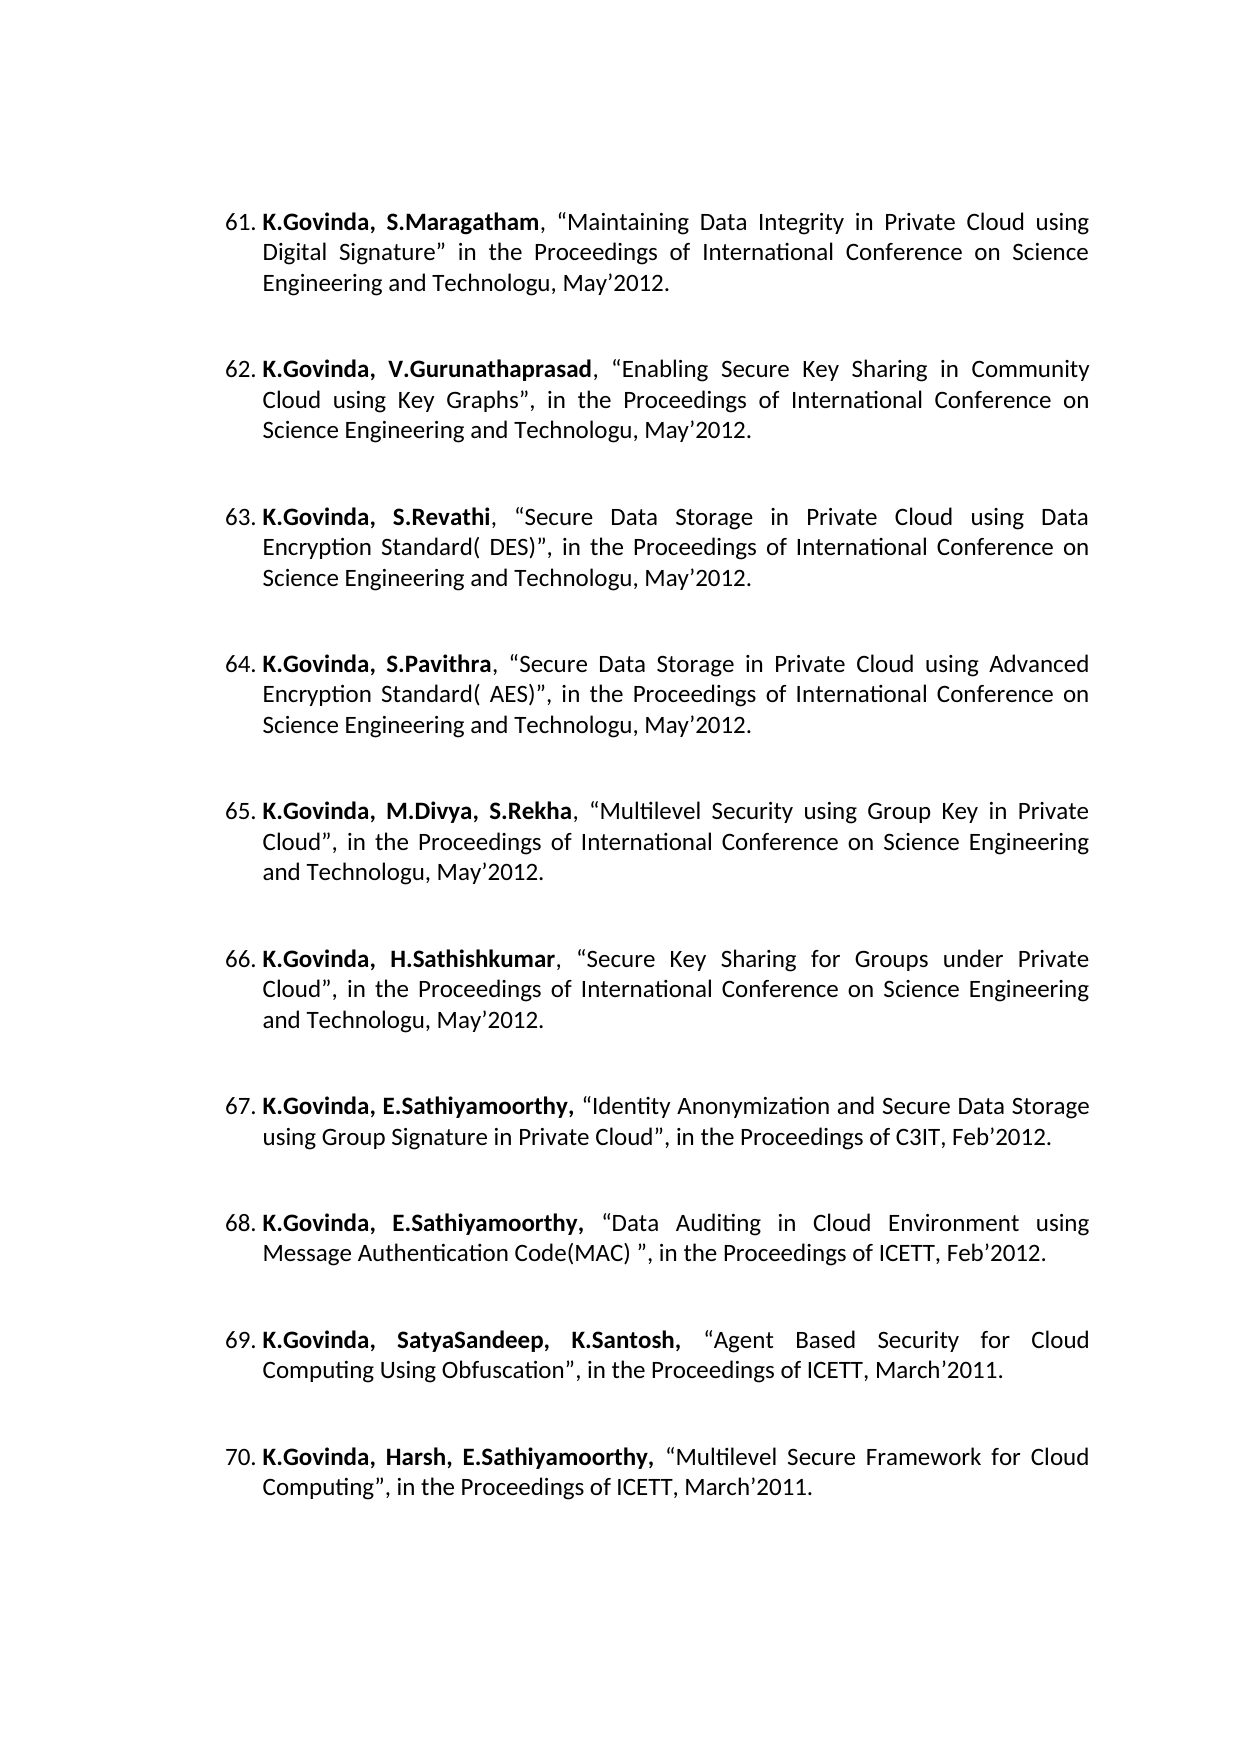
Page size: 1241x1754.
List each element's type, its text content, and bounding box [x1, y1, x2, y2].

list K.Govinda, S.Pavithra, “Secure Data Storage in Private Cloud using Advanced Encryption Standard( AES)”, in the Proceedings of International Conference on Science Engineering and Technologu, May’2012. [225, 648, 1090, 739]
list K.Govinda, M.Divya, S.Rekha, “Multilevel Security using Group Key in Private Cloud”, in the Proceedings of International Conference on Science Engineering and Technologu, May’2012. [225, 795, 1090, 887]
list K.Govinda, S.Maragatham, “Maintaining Data Integrity in Private Cloud using Digital Signature” in the Proceedings of International Conference on Science Engineering and Technologu, May’2012. [225, 206, 1090, 297]
list K.Govinda, S.Revathi, “Secure Data Storage in Private Cloud using Data Encryption Standard( DES)”, in the Proceedings of International Conference on Science Engineering and Technologu, May’2012. [225, 501, 1090, 592]
list K.Govinda, H.Sathishkumar, “Secure Key Sharing for Groups under Private Cloud”, in the Proceedings of International Conference on Science Engineering and Technologu, May’2012. [225, 943, 1090, 1034]
list K.Govinda, Harsh, E.Sathiyamoorthy, “Multilevel Secure Framework for Cloud Computing”, in the Proceedings of ICETT, March’2011. [225, 1441, 1090, 1502]
list K.Govinda, E.Sathiyamoorthy, “Identity Anonymization and Secure Data Storage using Group Signature in Private Cloud”, in the Proceedings of C3IT, Feb’2012. [225, 1090, 1090, 1151]
list K.Govinda, SatyaSandeep, K.Santosh, “Agent Based Security for Cloud Computing Using Obfuscation”, in the Proceedings of ICETT, March’2011. [225, 1324, 1090, 1385]
list K.Govinda, V.Gurunathaprasad, “Enabling Secure Key Sharing in Community Cloud using Key Graphs”, in the Proceedings of International Conference on Science Engineering and Technologu, May’2012. [225, 353, 1090, 445]
list K.Govinda, E.Sathiyamoorthy, “Data Auditing in Cloud Environment using Message Authentication Code(MAC) ”, in the Proceedings of ICETT, Feb’2012. [225, 1207, 1090, 1268]
